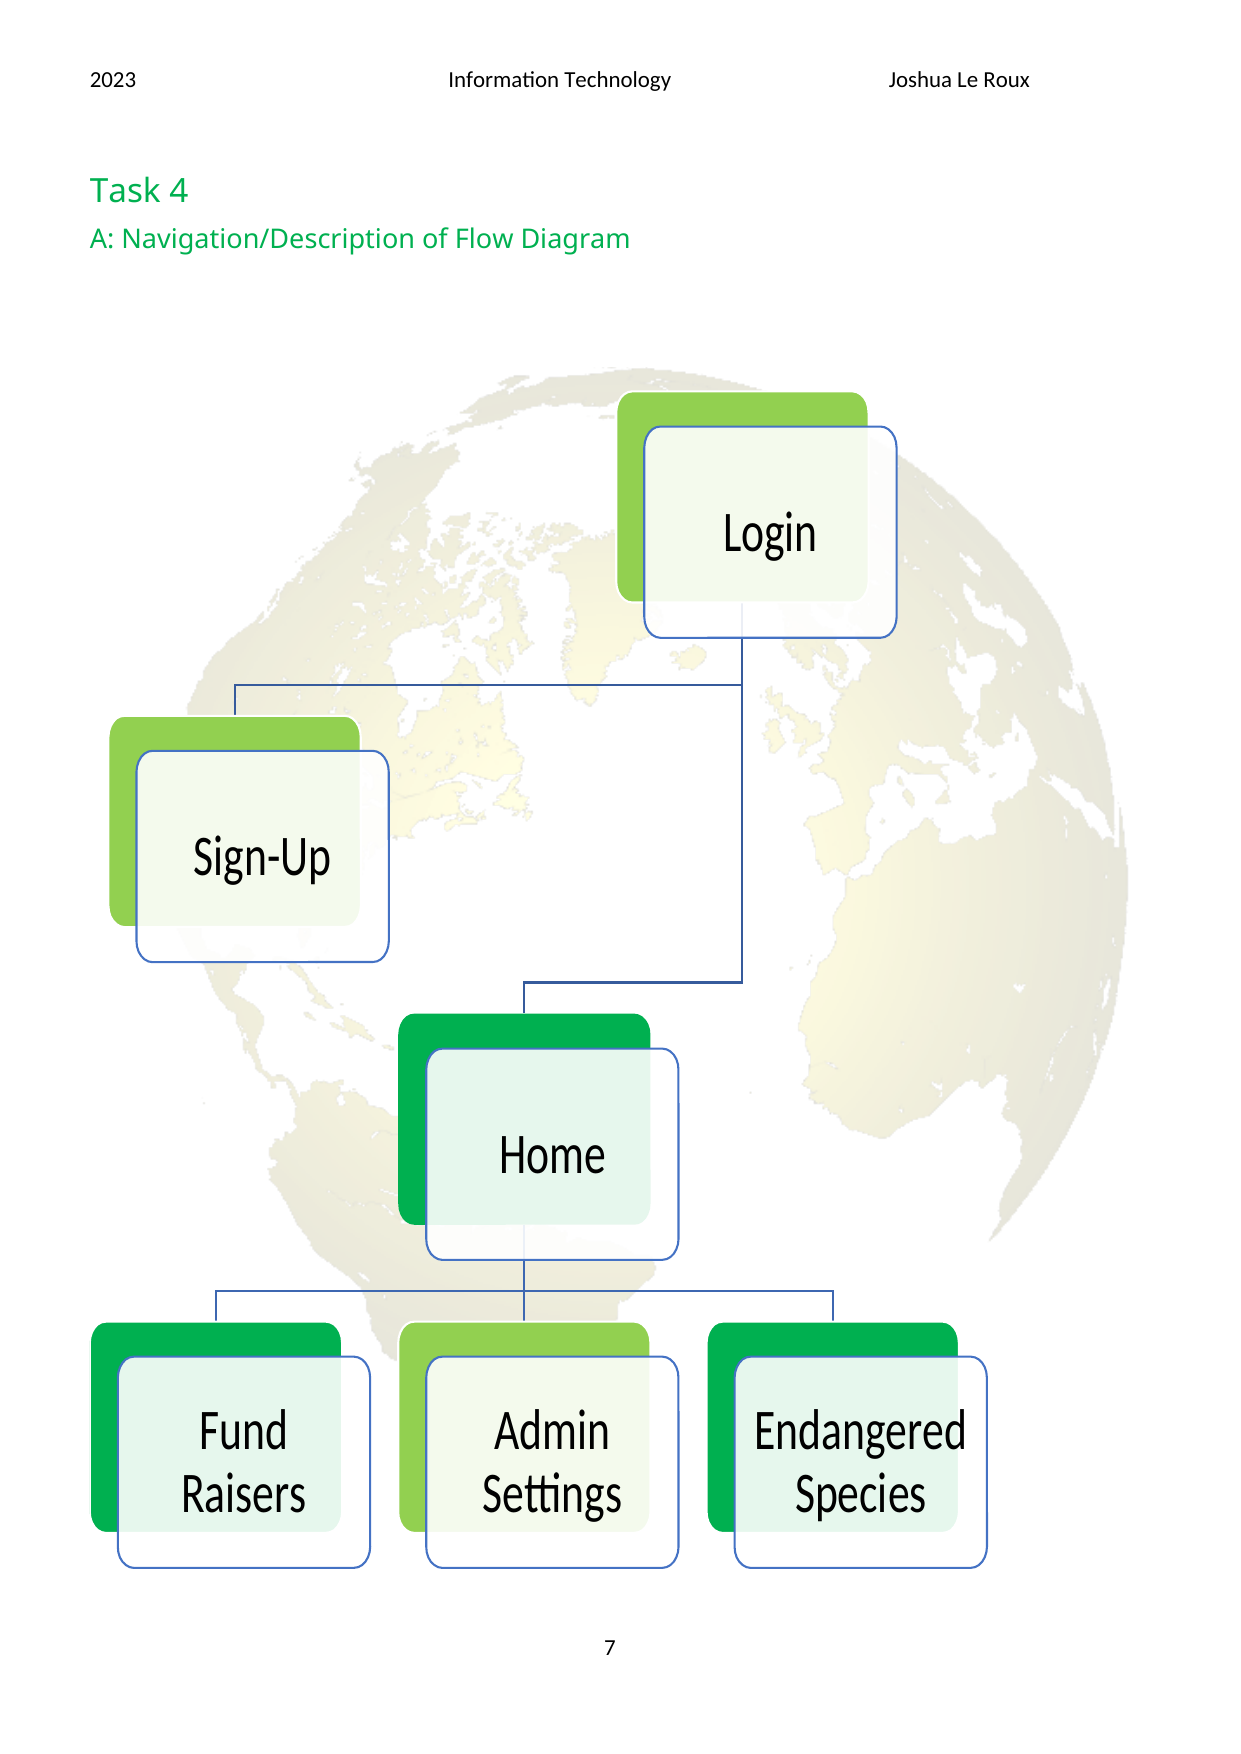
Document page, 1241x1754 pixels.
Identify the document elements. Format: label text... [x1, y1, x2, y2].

subtitle Task 4 [89, 167, 1130, 212]
subtitle A: Navigation/Description of Flow Diagram [89, 220, 1130, 257]
